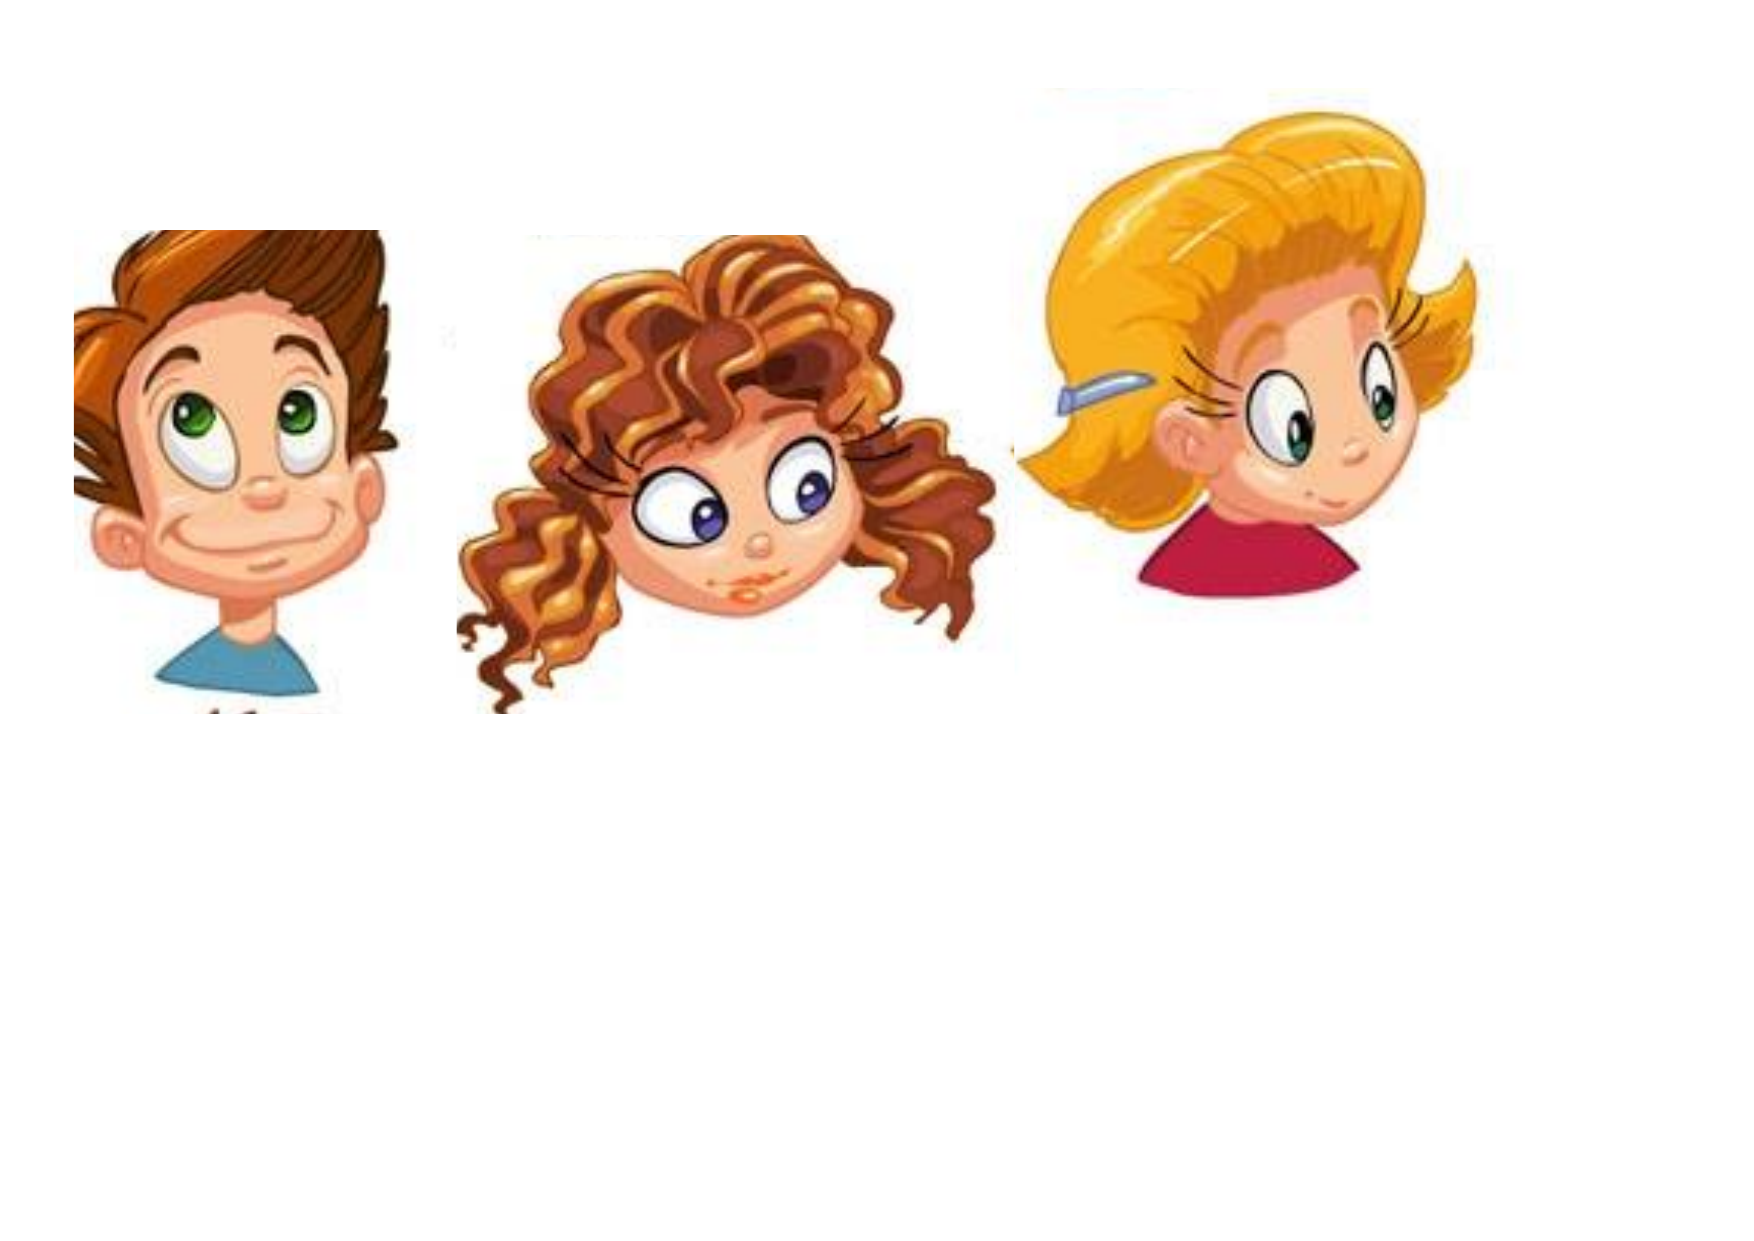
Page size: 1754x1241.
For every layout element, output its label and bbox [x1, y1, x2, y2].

picture [73, 88, 1584, 714]
